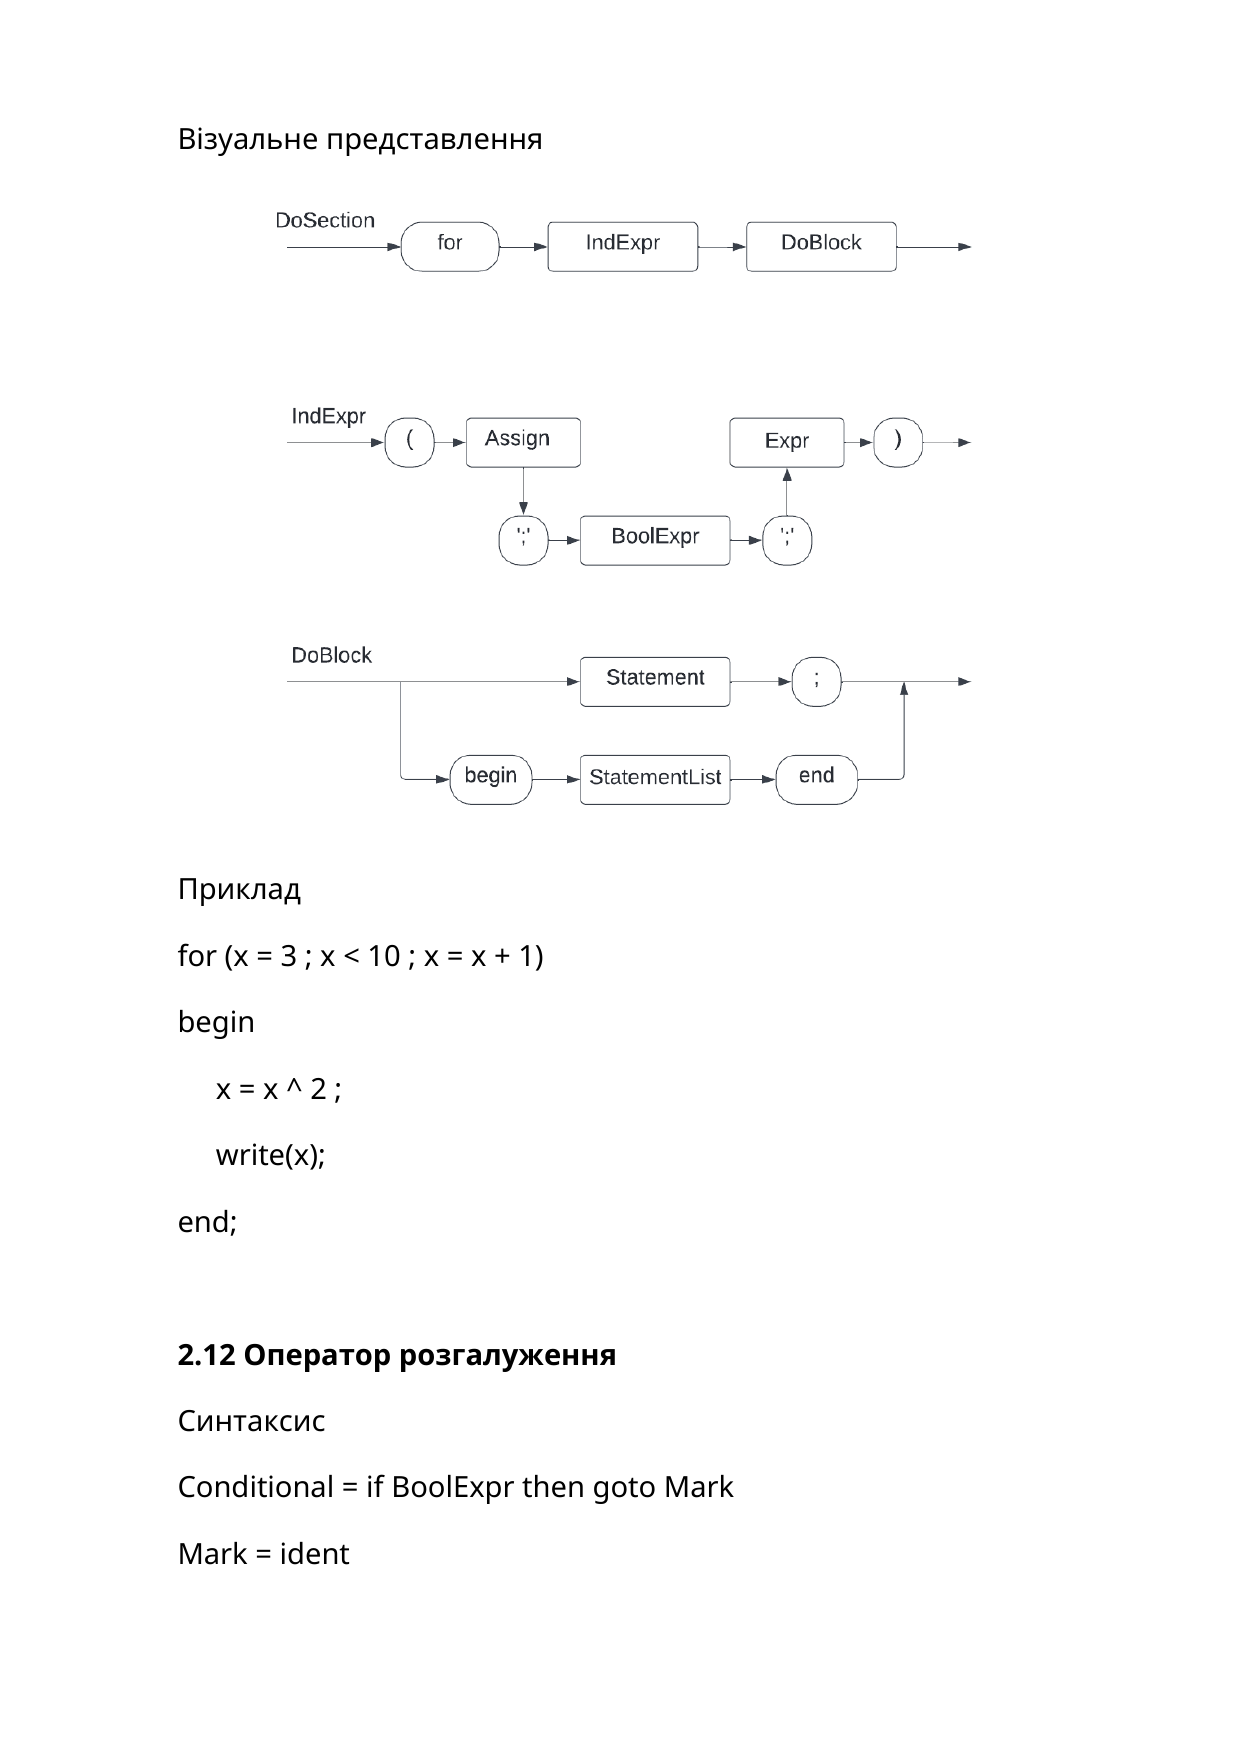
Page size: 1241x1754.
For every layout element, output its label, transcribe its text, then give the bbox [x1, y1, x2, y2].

text begin [177, 1001, 1152, 1041]
text Mark = ident [177, 1533, 1152, 1573]
text for (x = 3 ; x < 10 ; x = x + 1) [177, 935, 1152, 975]
text end; [177, 1201, 1152, 1241]
text Вiзуальне представлення [177, 118, 1152, 158]
text Синтаксис [177, 1400, 1152, 1440]
text 2.12 Оператор розгалуження [177, 1334, 1152, 1373]
text write(x); [177, 1134, 1152, 1174]
picture [238, 174, 1002, 836]
text Conditional = if BoolExpr then goto Mark [177, 1467, 1152, 1506]
text x = x ^ 2 ; [177, 1068, 1152, 1108]
